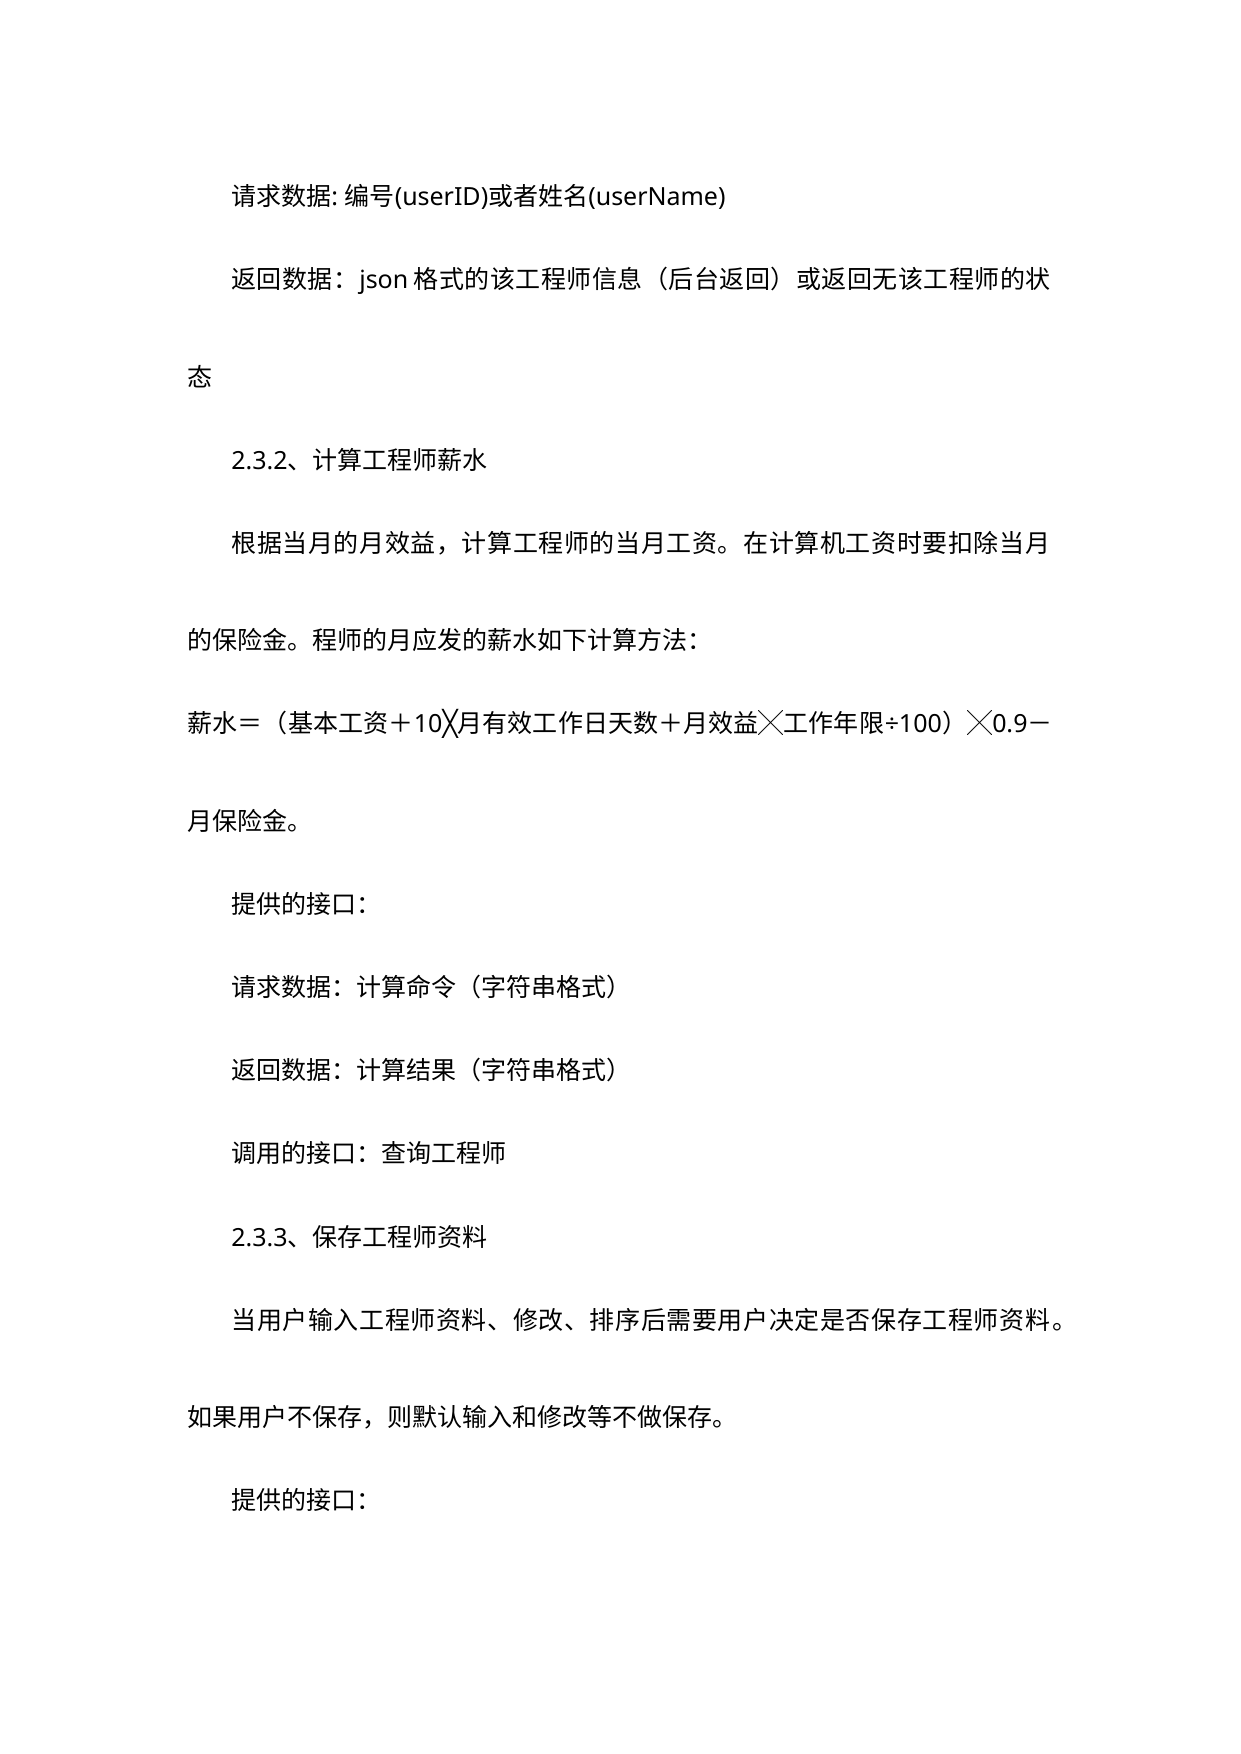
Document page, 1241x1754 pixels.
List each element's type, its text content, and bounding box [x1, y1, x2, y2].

text 2.3.2、计算工程师薪水 [187, 426, 1053, 491]
text 返回数据：计算结果（字符串格式） [187, 1036, 1053, 1101]
text 请求数据: 编号(userID)或者姓名(userName) [187, 162, 1053, 227]
text 提供的接口： [187, 1466, 1053, 1531]
text 提供的接口： [187, 870, 1053, 935]
text 薪水＝（基本工资＋10╳月有效工作日天数＋月效益╳工作年限÷100）╳0.9－月保险金。 [187, 689, 1053, 852]
text 根据当月的月效益，计算工程师的当月工资。在计算机工资时要扣除当月的保险金。程师的月应发的薪水如下计算方法： [187, 509, 1053, 671]
text 当用户输入工程师资料、修改、排序后需要用户决定是否保存工程师资料。如果用户不保存，则默认输入和修改等不做保存。 [187, 1286, 1053, 1448]
text 请求数据：计算命令（字符串格式） [187, 953, 1053, 1018]
text 返回数据：json格式的该工程师信息（后台返回）或返回无该工程师的状态 [187, 245, 1053, 408]
text 调用的接口：查询工程师 [187, 1119, 1053, 1184]
text 2.3.3、保存工程师资料 [187, 1203, 1053, 1268]
